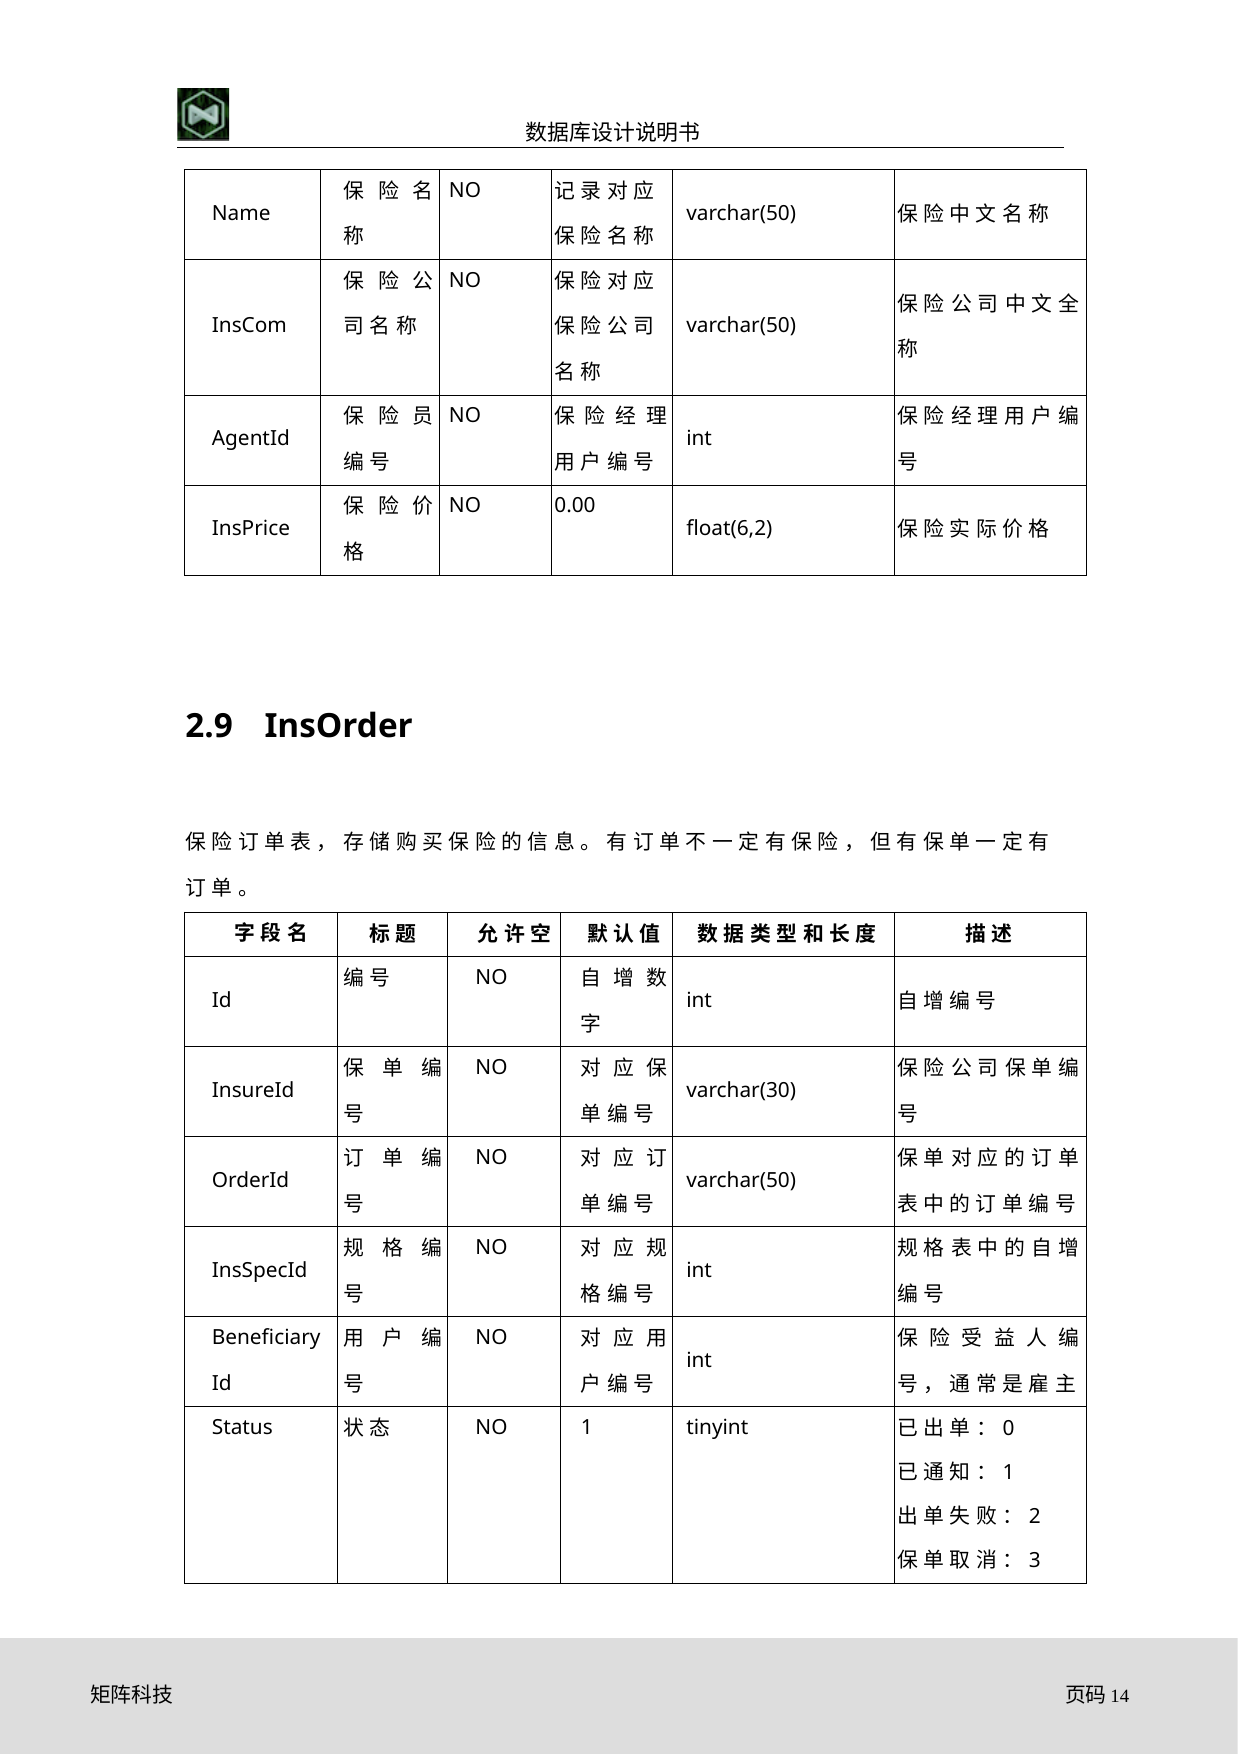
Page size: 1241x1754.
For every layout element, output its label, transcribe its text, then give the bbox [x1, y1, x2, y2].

table_cell 保单对应的订单表中的订单编号 [895, 1137, 1086, 1226]
table_cell NO [448, 1137, 560, 1226]
table_cell 用户编号 [338, 1317, 447, 1406]
text 保险订单表，存储购买保险的信息。有订单不一定有保险，但有保单一定有订单。 [185, 822, 1055, 904]
table_cell OrderId [185, 1137, 337, 1226]
table_header 标题 [338, 913, 447, 956]
table_cell 保险员编号 [321, 396, 439, 484]
table_cell NO [440, 170, 551, 259]
table_cell 保险公司保单编号 [895, 1047, 1086, 1136]
table_header 允许空 BLE [448, 913, 560, 956]
table_cell 对应保单编号 [561, 1047, 672, 1136]
table_cell NO [448, 1317, 560, 1406]
table_cell Beneficiary Id [185, 1317, 337, 1406]
table_cell 自增数字 [561, 957, 672, 1046]
table_cell 保险受益人编号，通常是雇主 [895, 1317, 1086, 1406]
table_cell NO [448, 1407, 560, 1582]
table_cell int [673, 1317, 894, 1406]
table_cell 订单编号 [338, 1137, 447, 1226]
table_cell 状态 [338, 1407, 447, 1582]
table_header 描述 [895, 913, 1086, 956]
table_cell InsPrice [185, 486, 320, 574]
table_cell 自增编号 [895, 957, 1086, 1046]
table_cell 编号 [338, 957, 447, 1046]
table_cell 对应订单编号 [561, 1137, 672, 1226]
table_cell Status [185, 1407, 337, 1582]
table_cell 1 [561, 1407, 672, 1582]
table_cell varchar(50) [673, 260, 894, 394]
table_cell NO [440, 260, 551, 394]
table_cell 0.00 [552, 486, 672, 574]
table_cell 规格编号 [338, 1227, 447, 1316]
table_cell NO [448, 1047, 560, 1136]
table_cell 保险实际价格 [895, 486, 1086, 574]
table_cell 对应用户编号 [561, 1317, 672, 1406]
table_cell NO [440, 486, 551, 574]
table_cell AgentId [185, 396, 320, 484]
table_cell NO [440, 396, 551, 484]
table_cell 保险公司中文全称 [895, 260, 1086, 394]
table_cell 对应规格编号 [561, 1227, 672, 1316]
table_header 字段名AME [185, 913, 337, 956]
table_cell 规格表中的自增编号 [895, 1227, 1086, 1316]
table_cell varchar(50) [673, 1137, 894, 1226]
table_cell 保险公司名称 [321, 260, 439, 394]
table_cell InsSpecId [185, 1227, 337, 1316]
table_cell InsCom [185, 260, 320, 394]
table_cell Name [185, 170, 320, 259]
table_cell float(6,2) [673, 486, 894, 574]
table_cell NO [448, 957, 560, 1046]
table_cell 记录对应保险名称 [552, 170, 672, 259]
table_cell varchar(50) [673, 170, 894, 259]
table_cell int [673, 1227, 894, 1316]
table_cell 保单编号 [338, 1047, 447, 1136]
table_cell int [673, 957, 894, 1046]
table_header 默认值 [561, 913, 672, 956]
table_cell 保险经理用户编号 [552, 396, 672, 484]
table_cell NO [448, 1227, 560, 1316]
table_cell tinyint [673, 1407, 894, 1582]
table_cell varchar(30) [673, 1047, 894, 1136]
table_cell 保险对应保险公司名称 [552, 260, 672, 394]
table_header 数据类型和长度 [673, 913, 894, 956]
table_cell 保险名称 [321, 170, 439, 259]
table_cell 已出单：0 已通知：1 出单失败：2 保单取消：3 参见此表备注 [895, 1407, 1086, 1582]
table_cell 保险中文名称 [895, 170, 1086, 259]
subtitle InsOrder [185, 688, 1055, 761]
table_cell InsureId [185, 1047, 337, 1136]
table_cell 保险经理用户编号 [895, 396, 1086, 484]
table_cell int [673, 396, 894, 484]
picture [177, 88, 230, 141]
table_cell Id [185, 957, 337, 1046]
table_cell 保险价格 [321, 486, 439, 574]
